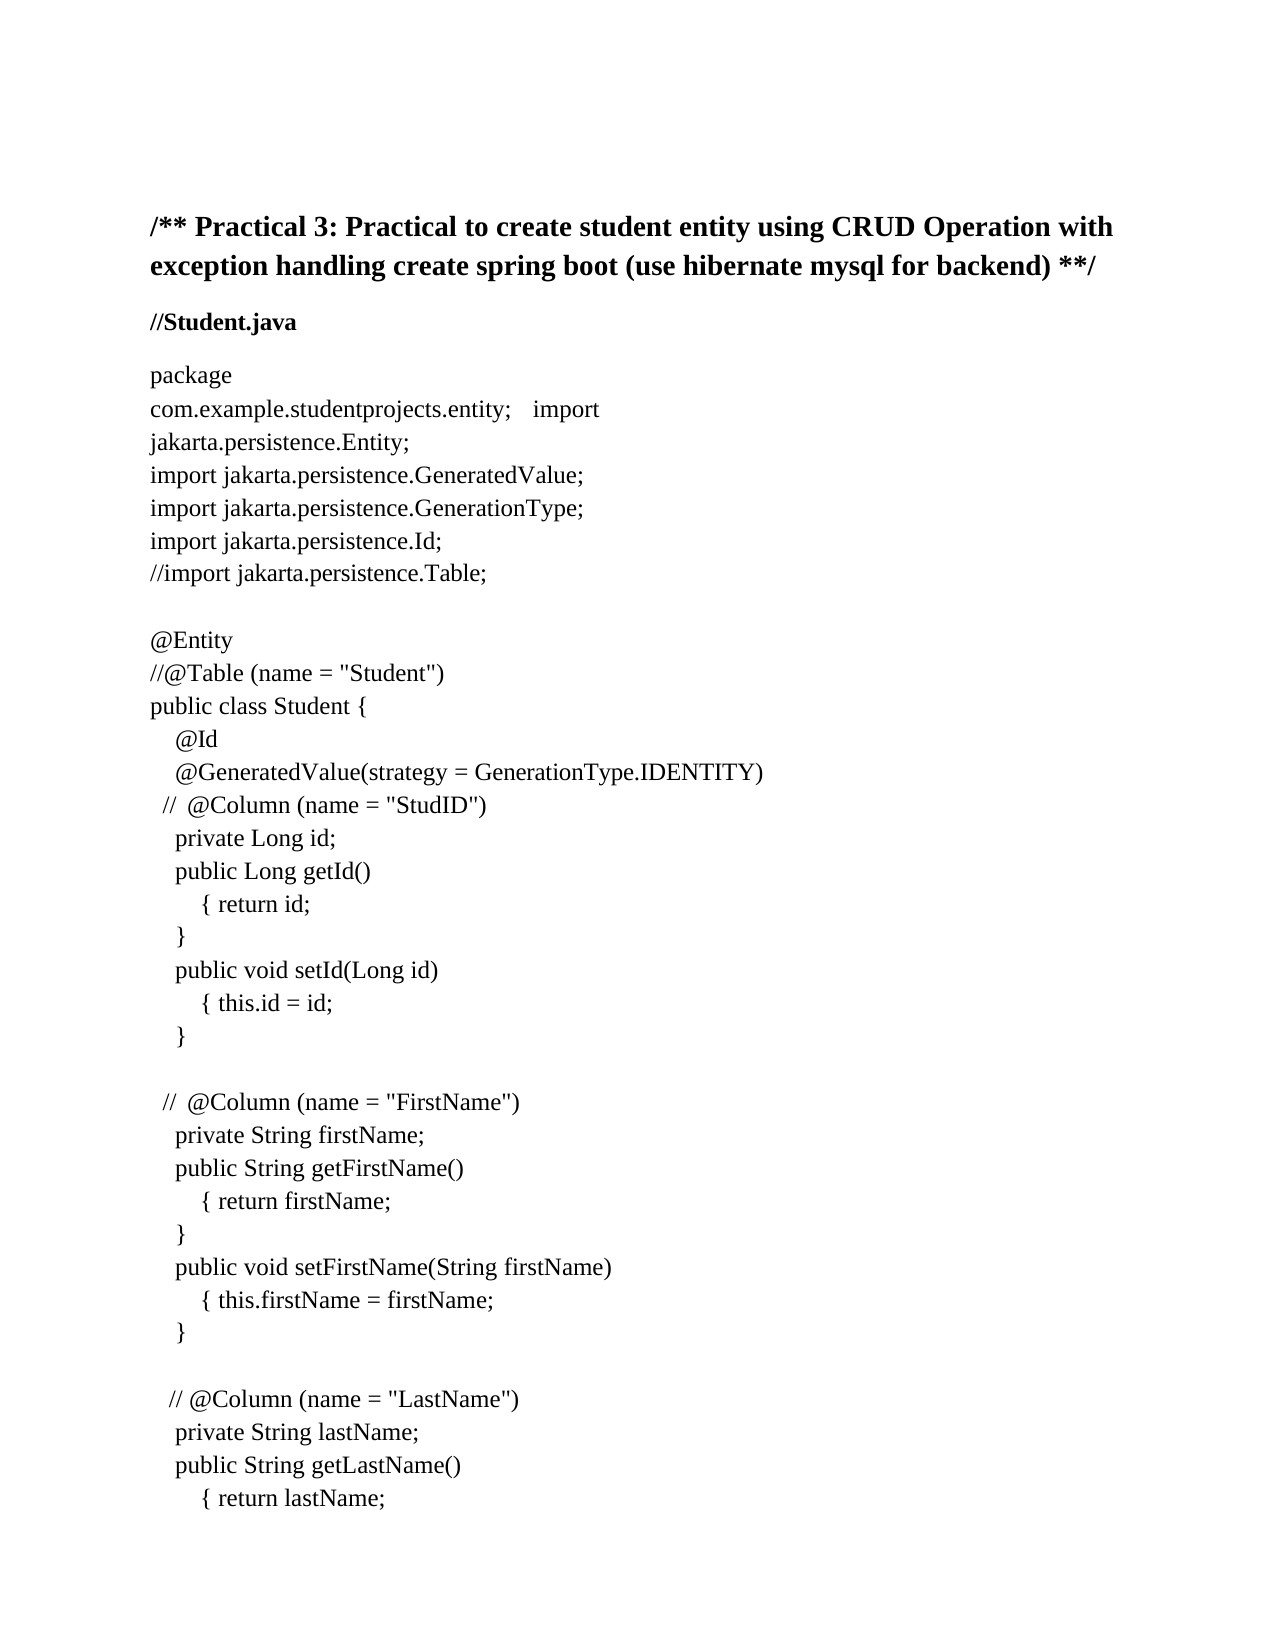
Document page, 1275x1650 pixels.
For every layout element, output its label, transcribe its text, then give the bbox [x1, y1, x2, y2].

text } [175, 922, 1252, 951]
text //import jakarta.persistence.Table; [150, 559, 1252, 587]
text public void setId(Long id) { this.id = id; [175, 955, 512, 1017]
text @Entity [150, 625, 1252, 654]
text } [175, 1318, 1252, 1346]
text @Id [175, 724, 1252, 753]
text // @Column (name = "FirstName") private String firstName; [162, 1087, 539, 1149]
text //Student.java [150, 307, 1252, 336]
text public void setFirstName(String firstName) { this.firstName = firstName; [175, 1252, 761, 1314]
text } [175, 1021, 1252, 1050]
text @GeneratedValue(strategy = GenerationType.IDENTITY) [175, 757, 1252, 786]
text package com.example.studentprojects.entity; import jakarta.persistence.Entity; [150, 361, 599, 455]
text // @Column (name = "LastName") private String lastName; [169, 1384, 539, 1445]
text } [175, 1219, 1252, 1248]
text // @Column (name = "StudID") private Long id; [162, 790, 512, 852]
text public String getLastName() { return lastName; [175, 1450, 512, 1512]
text //@Table (name = "Student") public class Student { [150, 658, 448, 720]
text public Long getId() { return id; [175, 856, 405, 918]
text public String getFirstName() { return firstName; [175, 1153, 512, 1215]
subtitle /** Practical 3: Practical to create student entity using CRUD Operation with exception handling create spring boot (use hibernate mysql for backend) **/ [150, 209, 1114, 281]
text import jakarta.persistence.GeneratedValue; import jakarta.persistence.GenerationType; import jakarta.persistence.Id; [150, 460, 584, 554]
